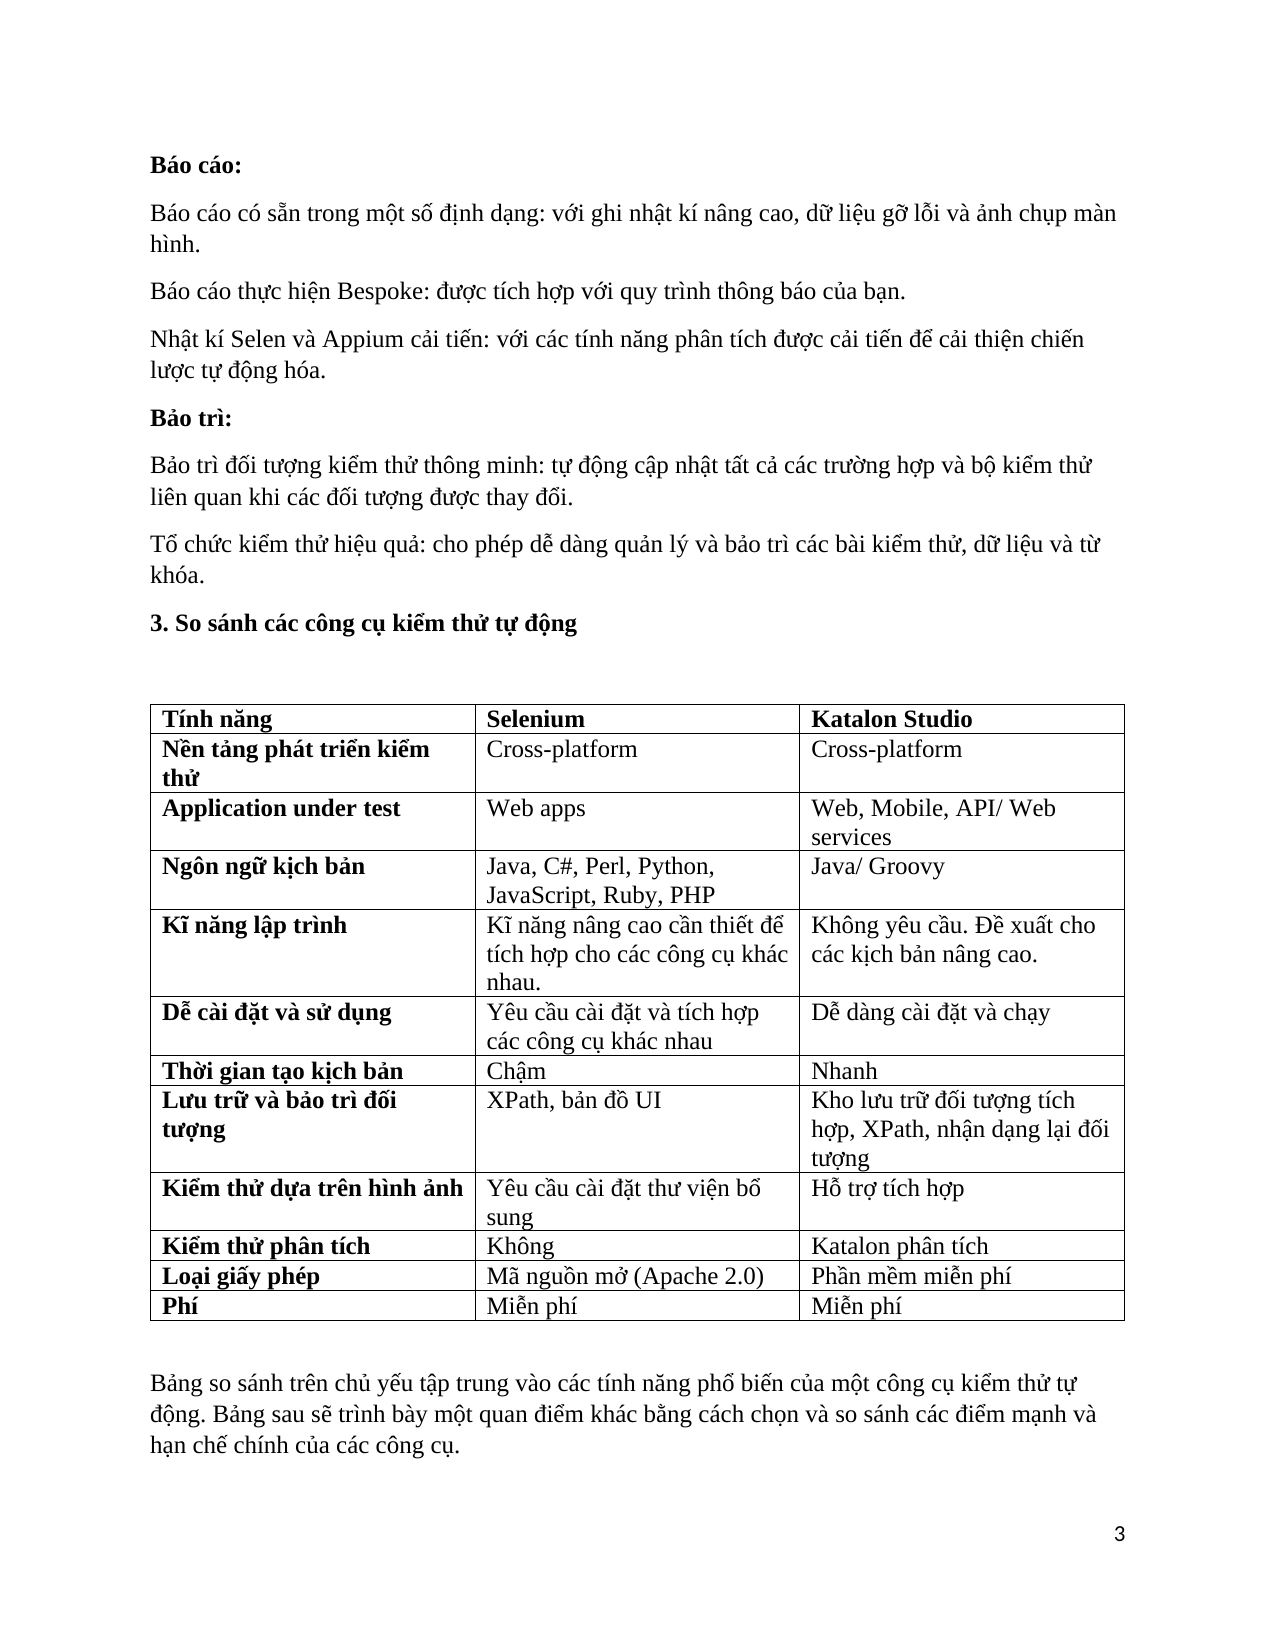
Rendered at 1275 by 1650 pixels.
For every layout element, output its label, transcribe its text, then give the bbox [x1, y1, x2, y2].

table_cell Lưu trữ và bảo trì đối tượng [151, 1086, 475, 1172]
table_cell Phí [151, 1291, 475, 1320]
table_cell Java, C#, Perl, Python, JavaScript, Ruby, PHP [476, 851, 799, 909]
table_cell Thời gian tạo kịch bản [151, 1056, 475, 1084]
table_header Tính năng [151, 705, 475, 733]
table_cell XPath, bản đồ UI [476, 1086, 799, 1172]
text Báo cáo thực hiện Bespoke: được tích hợp với quy trình thông báo của bạn. [150, 276, 1125, 305]
table_cell Yêu cầu cài đặt thư viện bổ sung [476, 1173, 799, 1230]
table_cell Kĩ năng lập trình [151, 910, 475, 996]
table_cell Dễ dàng cài đặt và chạy [800, 997, 1124, 1055]
table_cell Application under test [151, 793, 475, 850]
table_cell Kiểm thử dựa trên hình ảnh [151, 1173, 475, 1230]
table_cell Nhanh [800, 1056, 1124, 1084]
table_cell Cross-platform [800, 734, 1124, 792]
table_cell Kĩ năng nâng cao cần thiết để tích hợp cho các công cụ khác nhau. [476, 910, 799, 996]
table_cell Kho lưu trữ đối tượng tích hợp, XPath, nhận dạng lại đối tượng [800, 1086, 1124, 1172]
text Báo cáo: [150, 150, 1125, 179]
table_cell Yêu cầu cài đặt và tích hợp các công cụ khác nhau [476, 997, 799, 1055]
text Báo cáo có sẵn trong một số định dạng: với ghi nhật kí nâng cao, dữ liệu gỡ lỗi và ảnh chụp màn hình. [150, 198, 1125, 257]
table_cell Katalon phân tích [800, 1231, 1124, 1260]
text Bảo trì: [150, 403, 1125, 432]
table_cell Nền tảng phát triển kiểm thử [151, 734, 475, 792]
table_cell Web, Mobile, API/ Web services [800, 793, 1124, 850]
table_header Katalon Studio [800, 705, 1124, 733]
table_cell Kiểm thử phân tích [151, 1231, 475, 1260]
table_cell Mã nguồn mở (Apache 2.0) [476, 1261, 799, 1290]
table_cell Cross-platform [476, 734, 799, 792]
table_cell Phần mềm miễn phí [800, 1261, 1124, 1290]
table_cell Loại giấy phép [151, 1261, 475, 1290]
table_cell Không yêu cầu. Đề xuất cho các kịch bản nâng cao. [800, 910, 1124, 996]
text 3. So sánh các công cụ kiểm thử tự động [150, 608, 1125, 637]
text Bảng so sánh trên chủ yếu tập trung vào các tính năng phổ biến của một công cụ kiểm thử tự động. Bảng sau sẽ trình bày một quan điểm khác bằng cách chọn và so sánh các điểm mạnh và hạn chế chính của các công cụ. [150, 1368, 1125, 1459]
table_cell Ngôn ngữ kịch bản [151, 851, 475, 909]
text Nhật kí Selen và Appium cải tiến: với các tính năng phân tích được cải tiến để cải thiện chiến lược tự động hóa. [150, 324, 1125, 384]
text Tổ chức kiểm thử hiệu quả: cho phép dễ dàng quản lý và bảo trì các bài kiểm thử, dữ liệu và từ khóa. [150, 529, 1125, 589]
table_cell Chậm [476, 1056, 799, 1084]
table_cell Java/ Groovy [800, 851, 1124, 909]
table_cell Dễ cài đặt và sử dụng [151, 997, 475, 1055]
table_cell Hỗ trợ tích hợp [800, 1173, 1124, 1230]
table_cell Web apps [476, 793, 799, 850]
text Bảo trì đối tượng kiểm thử thông minh: tự động cập nhật tất cả các trường hợp và bộ kiểm thử liên quan khi các đối tượng được thay đổi. [150, 451, 1125, 510]
table_cell Không [476, 1231, 799, 1260]
table_cell Miễn phí [800, 1291, 1124, 1320]
table_header Selenium [476, 705, 799, 733]
table_cell Miễn phí [476, 1291, 799, 1320]
